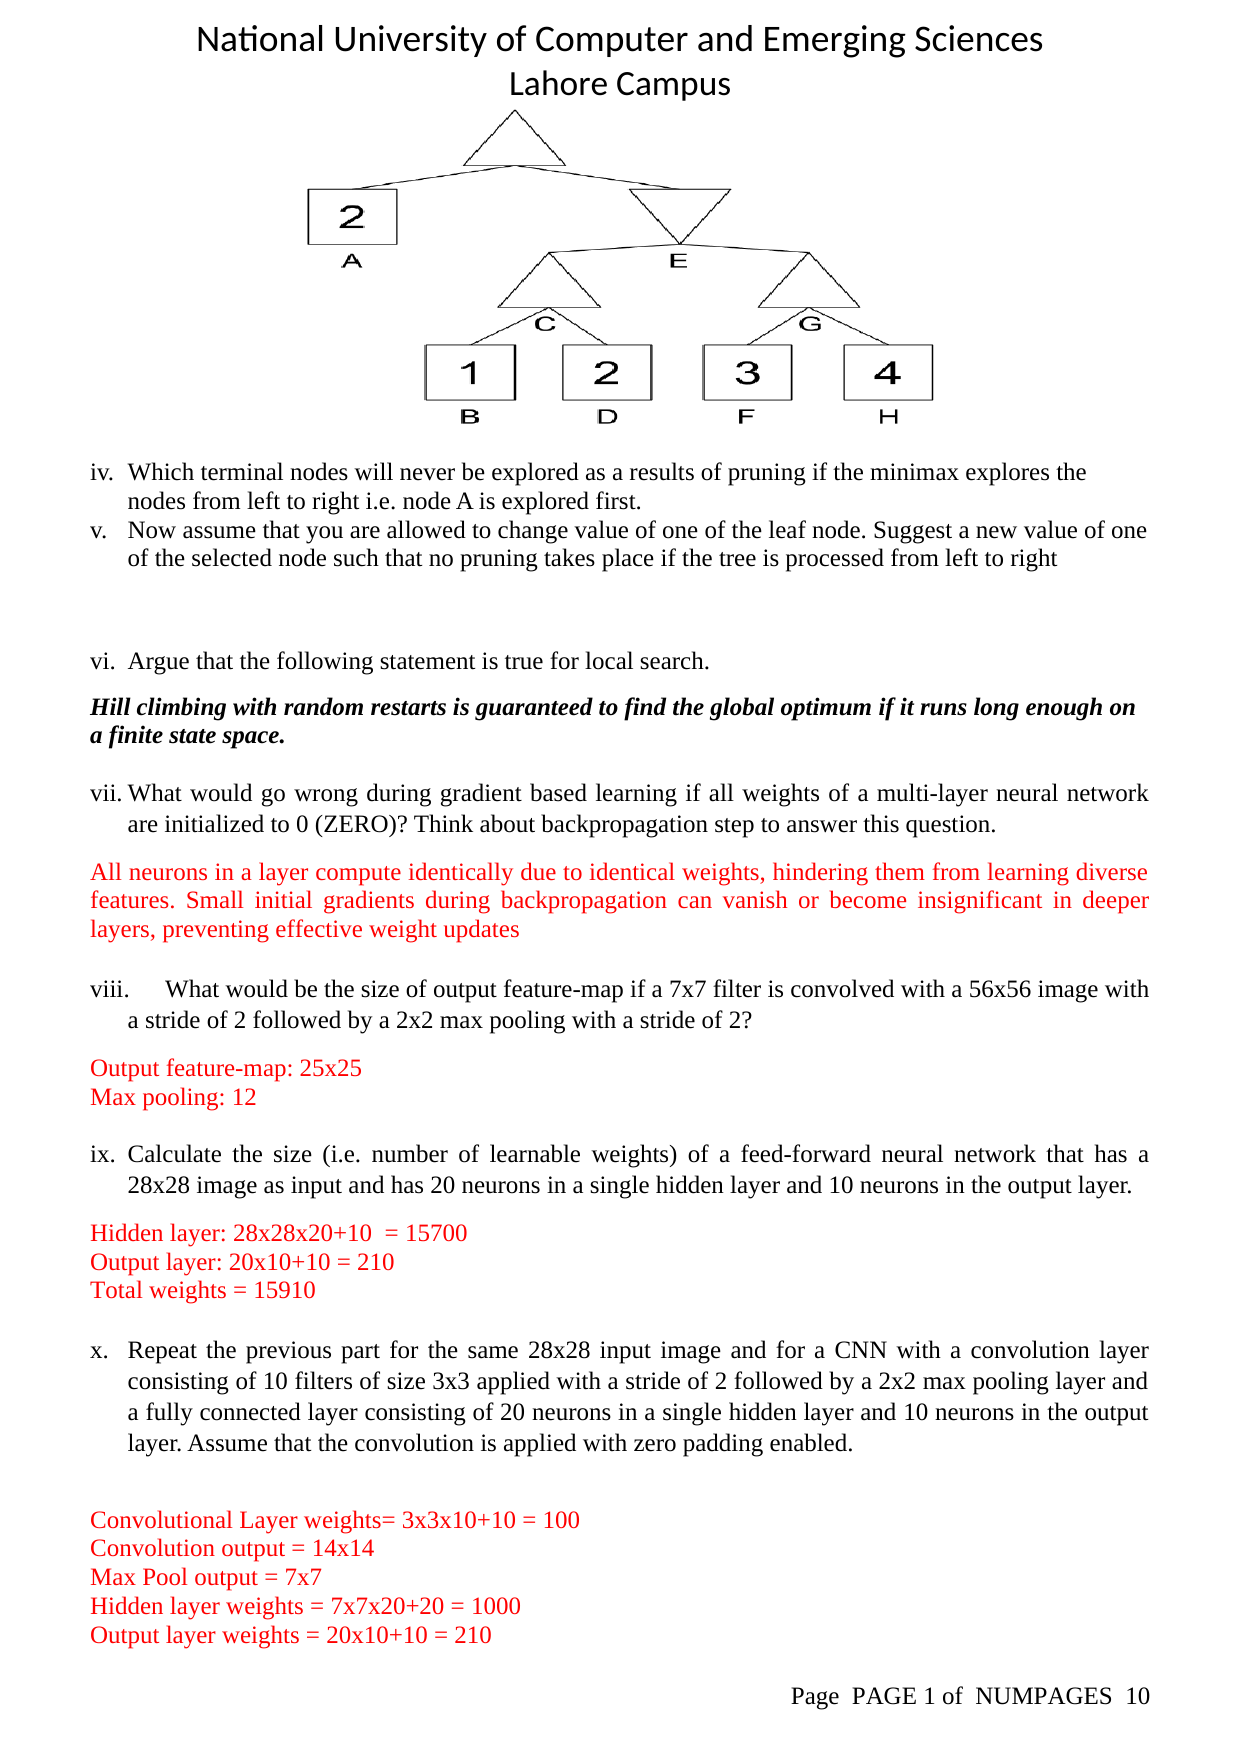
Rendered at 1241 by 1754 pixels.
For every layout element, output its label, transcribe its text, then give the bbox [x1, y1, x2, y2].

list Now assume that you are allowed to change value of one of the leaf node. Suggest a new value of one of the selected node such that no pruning takes place if the tree is processed from left to right [90, 515, 1150, 572]
list Calculate the size (i.e. number of learnable weights) of a feed-forward neural network that has a 28x28 image as input and has 20 neurons in a single hidden layer and 10 neurons in the output layer. [90, 1139, 1150, 1199]
text Output feature-map: 25x25 [90, 1053, 1150, 1082]
text Output layer weights = 20x10+10 = 210 [90, 1620, 1150, 1648]
text All neurons in a layer compute identically due to identical weights, hindering them from learning diverse features. Small initial gradients during backpropagation can vanish or become insignificant in deeper layers, preventing effective weight updates [90, 857, 1150, 943]
text Max pooling: 12 [90, 1082, 1150, 1110]
list What would go wrong during gradient based learning if all weights of a multi-layer neural network are initialized to 0 (ZERO)? Think about backpropagation step to answer this question. [90, 778, 1150, 838]
text Convolution output = 14x14 [90, 1533, 1150, 1562]
text Max Pool output = 7x7 [90, 1562, 1150, 1591]
text Total weights = 15910 [90, 1275, 1150, 1304]
text Convolutional Layer weights= 3x3x10+10 = 100 [90, 1505, 1150, 1533]
text Hidden layer: 28x28x20+10 = 15700 [90, 1218, 1150, 1247]
list Repeat the previous part for the same 28x28 input image and for a CNN with a convolution layer consisting of 10 filters of size 3x3 applied with a stride of 2 followed by a 2x2 max pooling layer and a fully connected layer consisting of 20 neurons in a single hidden layer and 10 neurons in the output layer. Assume that the convolution is applied with zero padding enabled. [90, 1335, 1150, 1457]
text Output layer: 20x10+10 = 210 [90, 1247, 1150, 1275]
list What would be the size of output feature-map if a 7x7 filter is convolved with a 56x56 image with a stride of 2 followed by a 2x2 max pooling with a stride of 2? [90, 974, 1150, 1034]
text Hill climbing with random restarts is guaranteed to find the global optimum if it runs long enough on a finite state space. [90, 692, 1150, 749]
text Hidden layer weights = 7x7x20+20 = 1000 [90, 1591, 1150, 1620]
list Which terminal nodes will never be explored as a results of pruning if the minimax explores the nodes from left to right i.e. node A is explored first. [90, 457, 1150, 515]
list Argue that the following statement is true for local search. [90, 646, 1150, 675]
